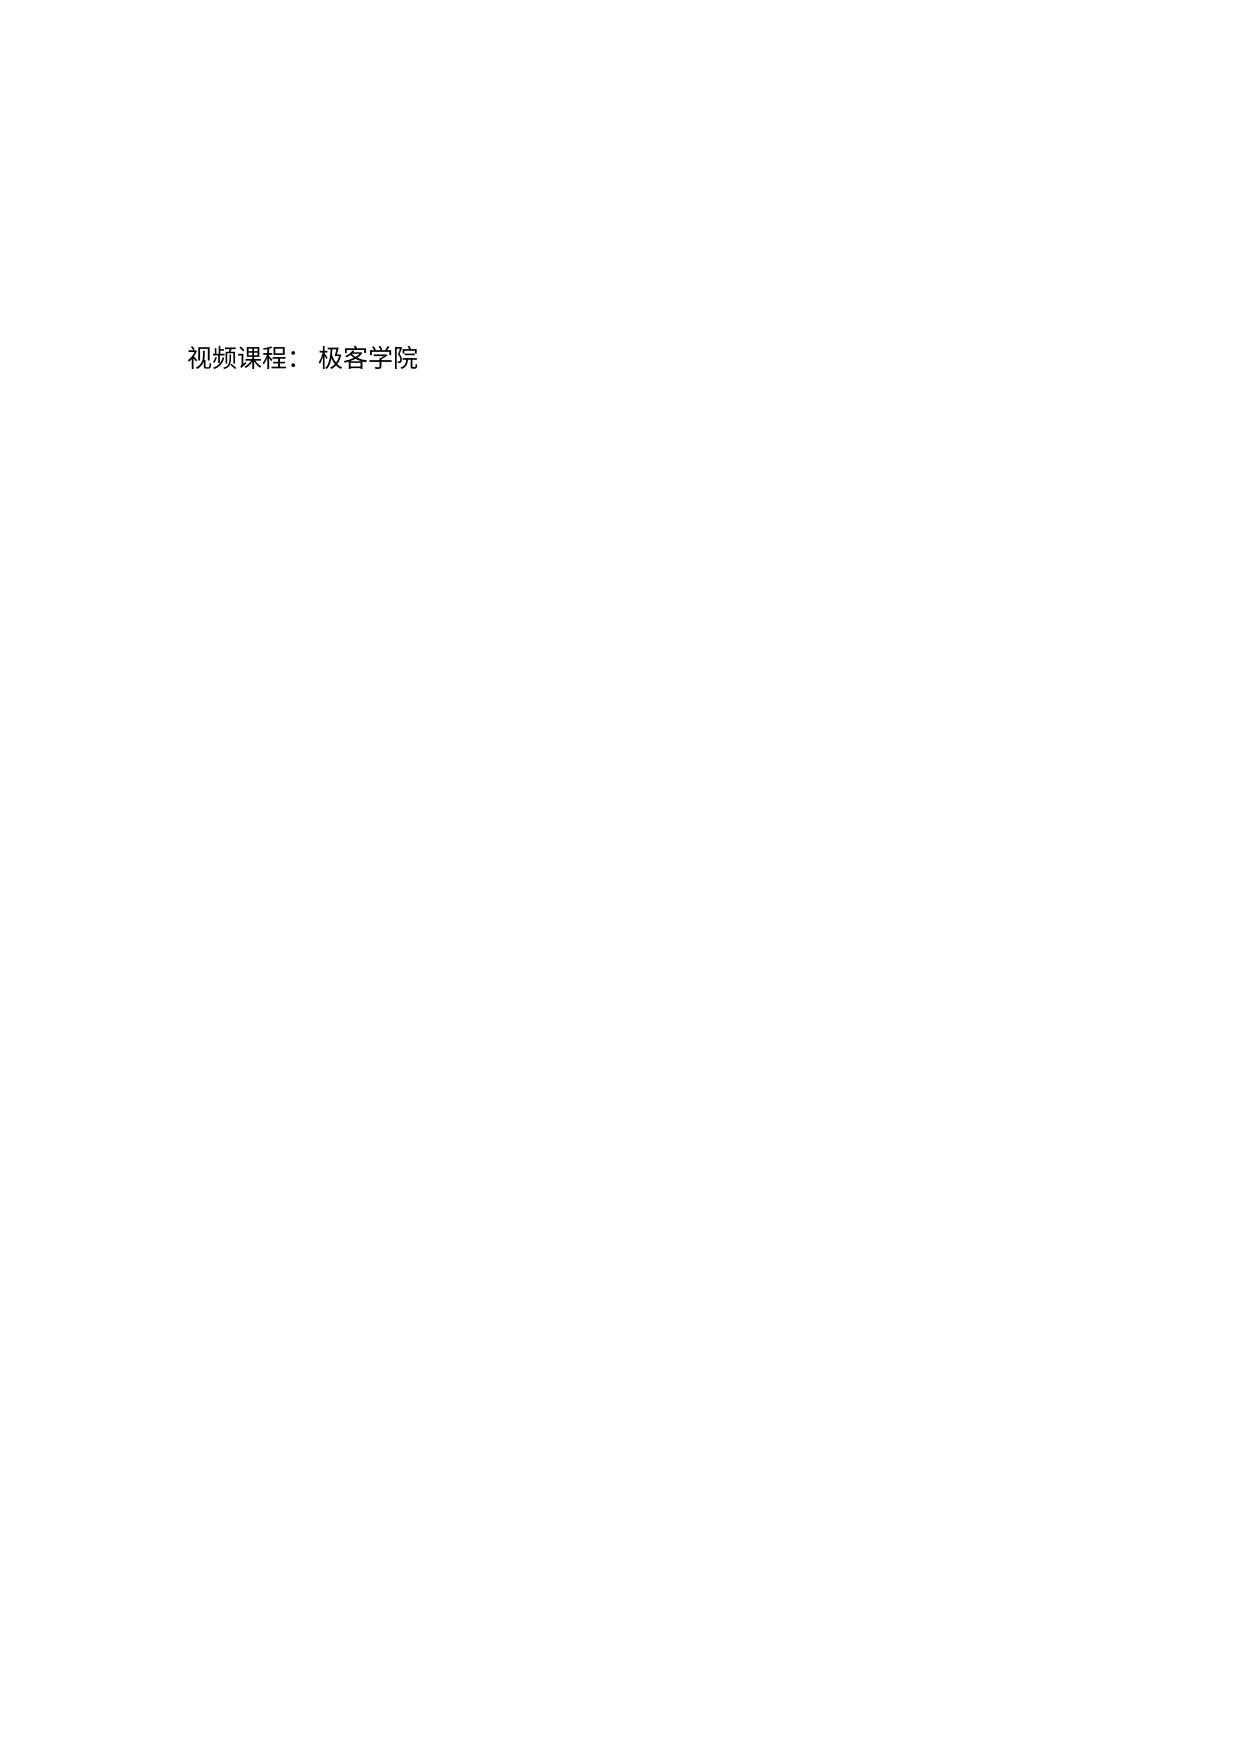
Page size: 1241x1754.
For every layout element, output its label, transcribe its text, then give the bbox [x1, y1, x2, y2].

text 视频课程： 极客学院 [187, 324, 1053, 389]
